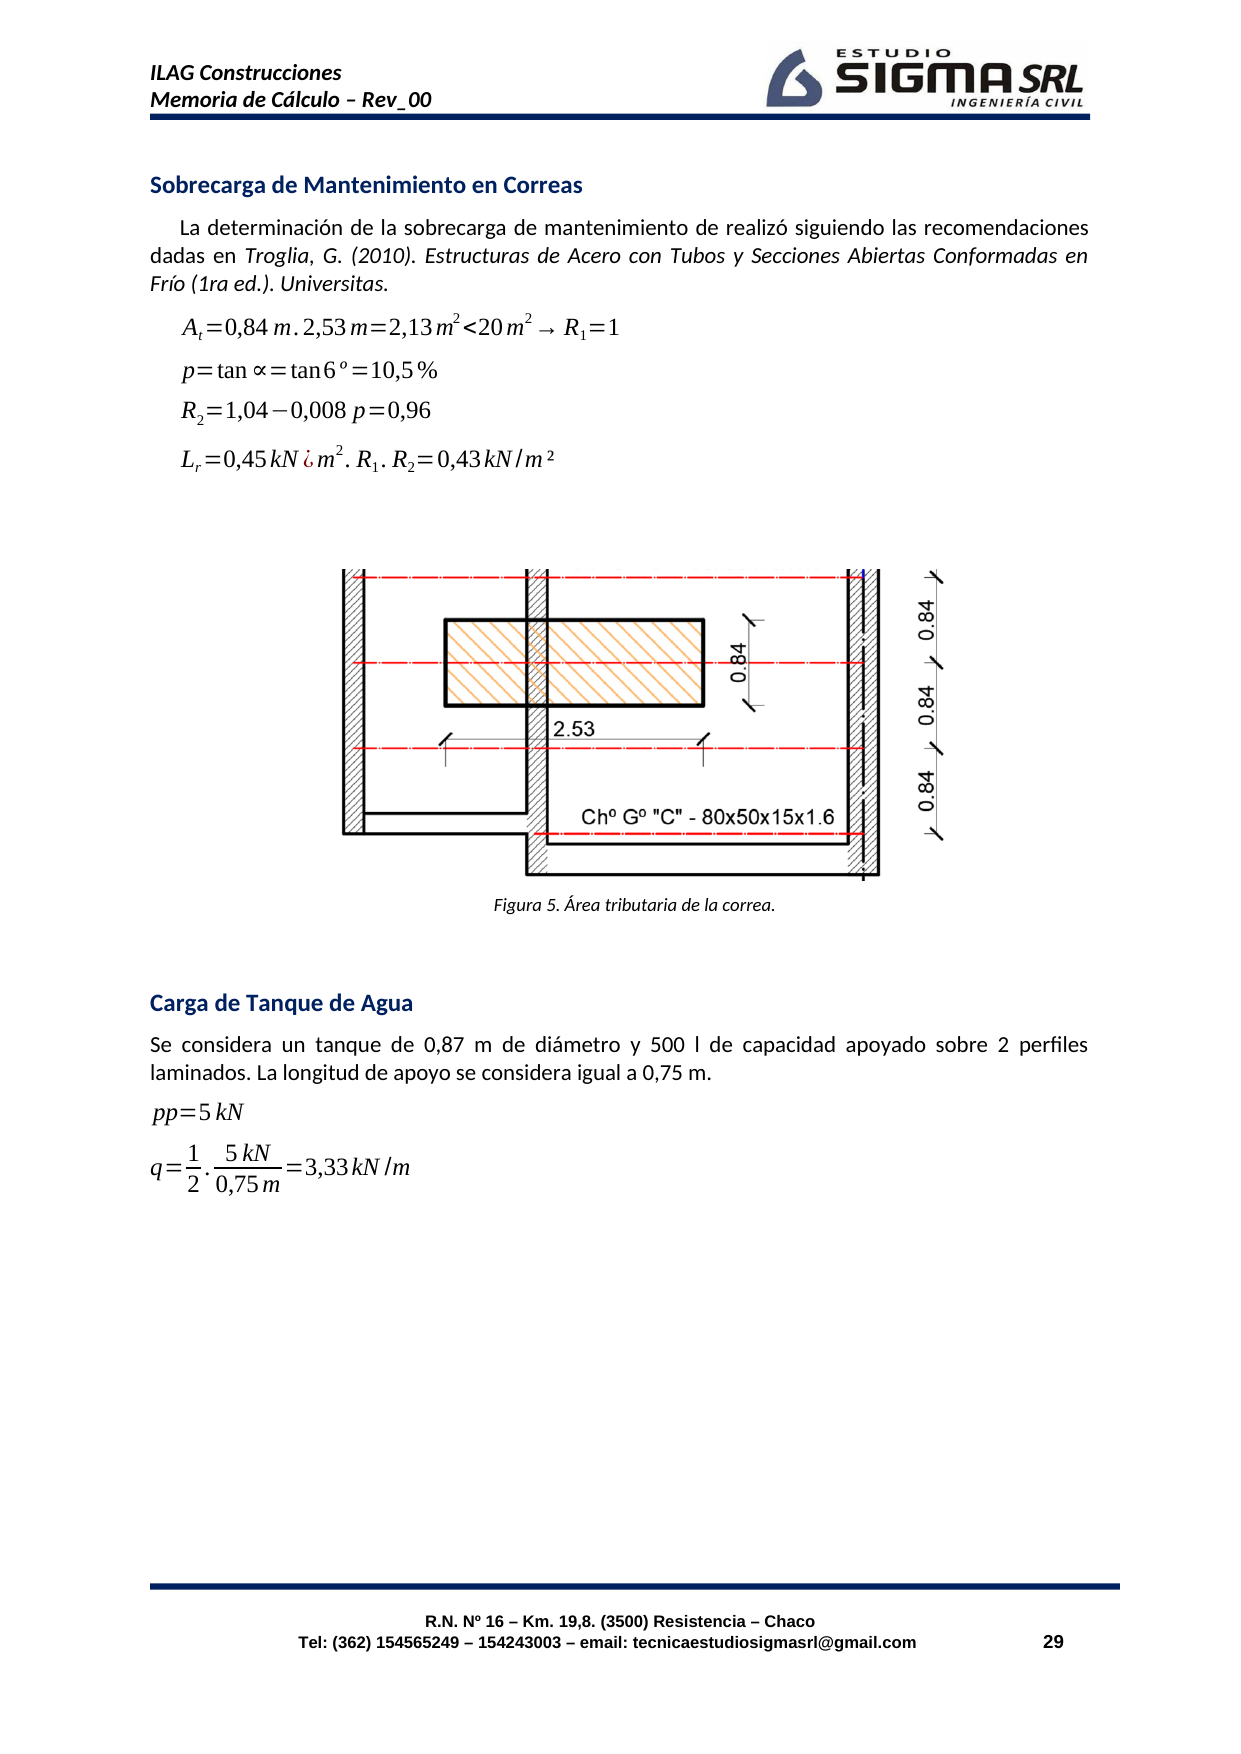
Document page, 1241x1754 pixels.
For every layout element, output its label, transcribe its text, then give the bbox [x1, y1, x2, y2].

text La determinación de la sobrecarga de mantenimiento de realizó siguiendo las recomendaciones dadas en Troglia, G. (2010). Estructuras de Acero con Tubos y Secciones Abiertas Conformadas en Frío (1ra ed.). Universitas. [150, 213, 1090, 297]
text Figura 5. Área tributaria de la correa. [150, 893, 1090, 916]
picture [324, 569, 945, 881]
picture [762, 40, 1088, 115]
text Sobrecarga de Mantenimiento en Correas [150, 170, 1090, 200]
text Carga de Tanque de Agua [150, 987, 1090, 1018]
text Se considera un tanque de 0,87 m de diámetro y 500 l de capacidad apoyado sobre 2 perfiles laminados. La longitud de apoyo se considera igual a 0,75 m. [150, 1030, 1090, 1086]
